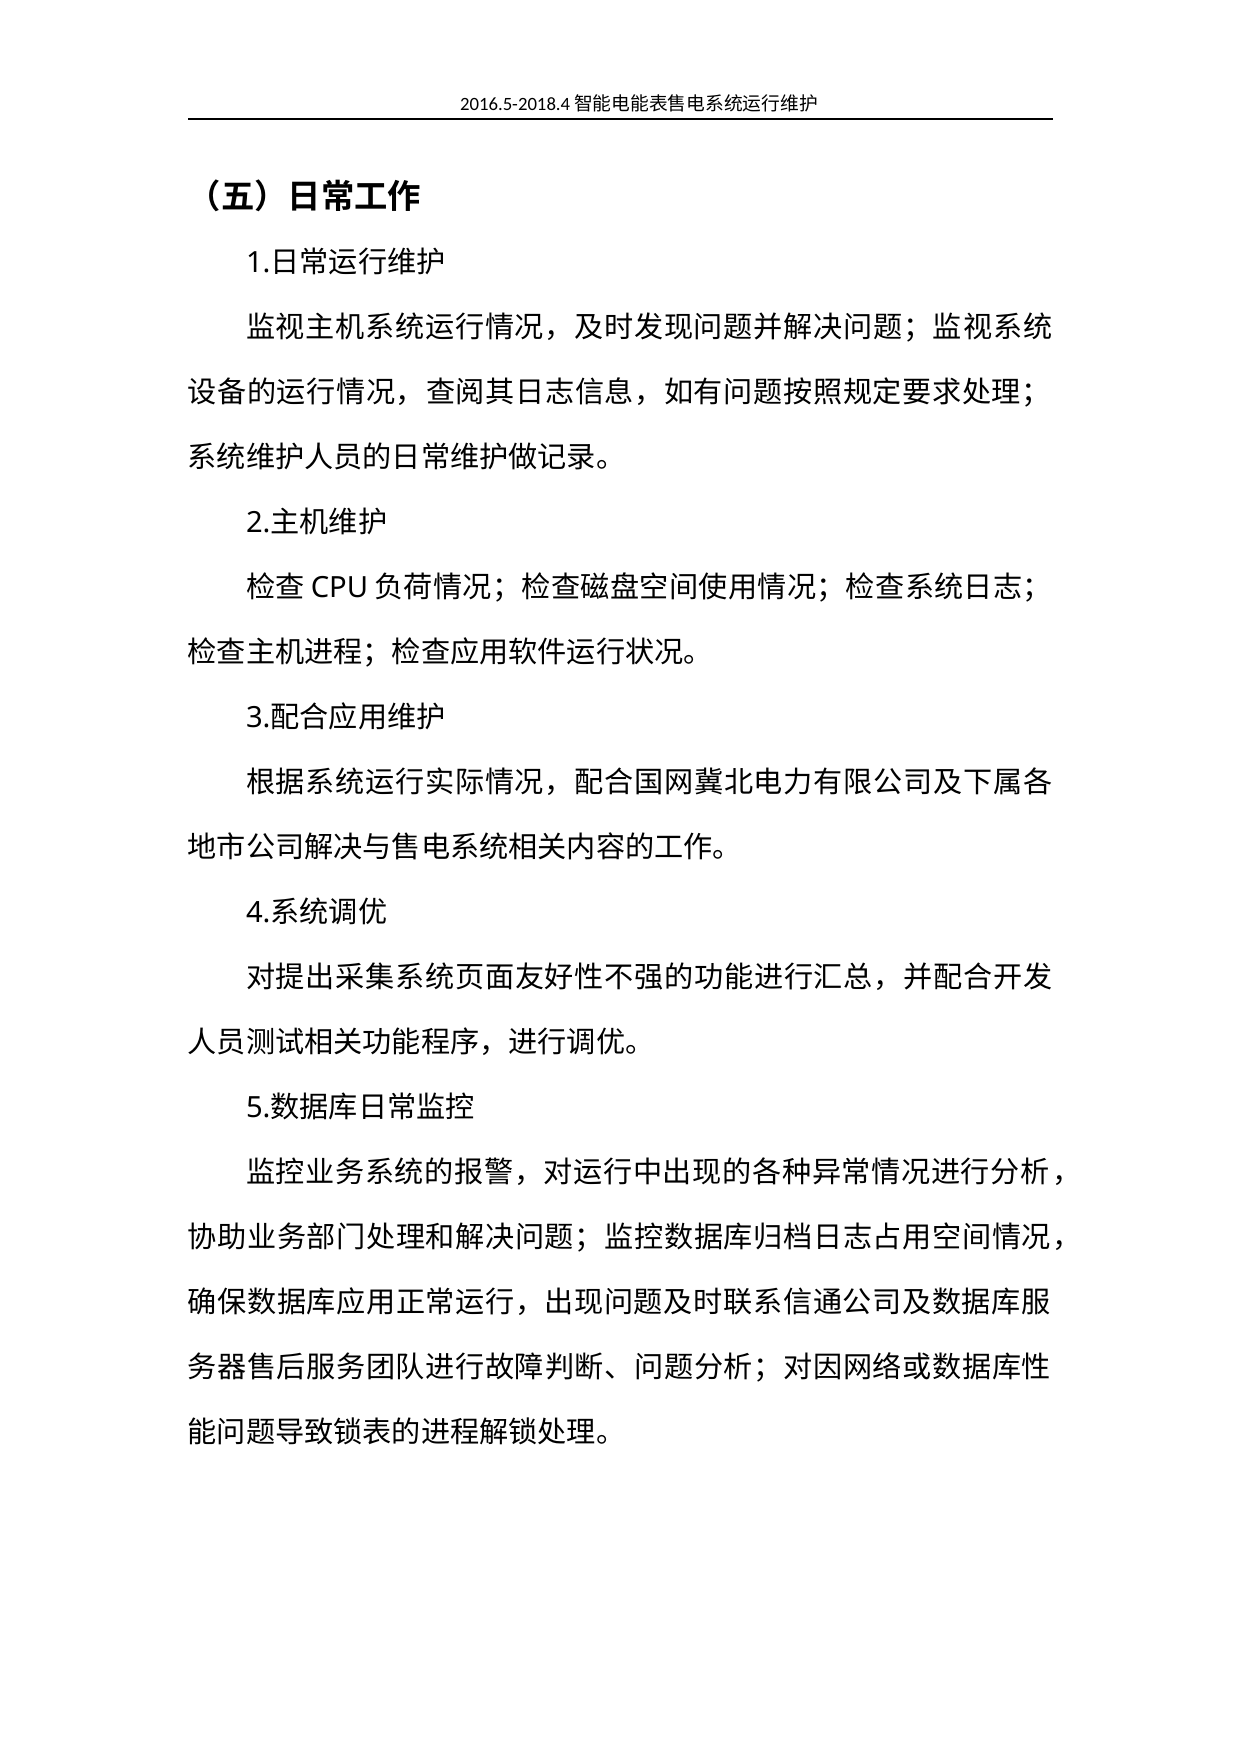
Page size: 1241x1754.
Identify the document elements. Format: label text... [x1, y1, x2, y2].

text 3.配合应用维护 [187, 682, 1053, 747]
text 检查CPU负荷情况；检查磁盘空间使用情况；检查系统日志；检查主机进程；检查应用软件运行状况。 [187, 552, 1053, 682]
text 1.日常运行维护 [187, 227, 1053, 292]
text 监视主机系统运行情况，及时发现问题并解决问题；监视系统设备的运行情况，查阅其日志信息，如有问题按照规定要求处理；系统维护人员的日常维护做记录。 [187, 292, 1053, 487]
text （五）日常工作 [187, 162, 1053, 227]
text 根据系统运行实际情况，配合国网冀北电力有限公司及下属各地市公司解决与售电系统相关内容的工作。 [187, 747, 1053, 877]
text 5.数据库日常监控 [187, 1072, 1053, 1137]
text 对提出采集系统页面友好性不强的功能进行汇总，并配合开发人员测试相关功能程序，进行调优。 [187, 942, 1053, 1072]
text 4.系统调优 [187, 877, 1053, 942]
text 2.主机维护 [187, 487, 1053, 552]
text 监控业务系统的报警，对运行中出现的各种异常情况进行分析，协助业务部门处理和解决问题；监控数据库归档日志占用空间情况，确保数据库应用正常运行，出现问题及时联系信通公司及数据库服务器售后服务团队进行故障判断、问题分析；对因网络或数据库性能问题导致锁表的进程解锁处理。 [187, 1137, 1053, 1462]
